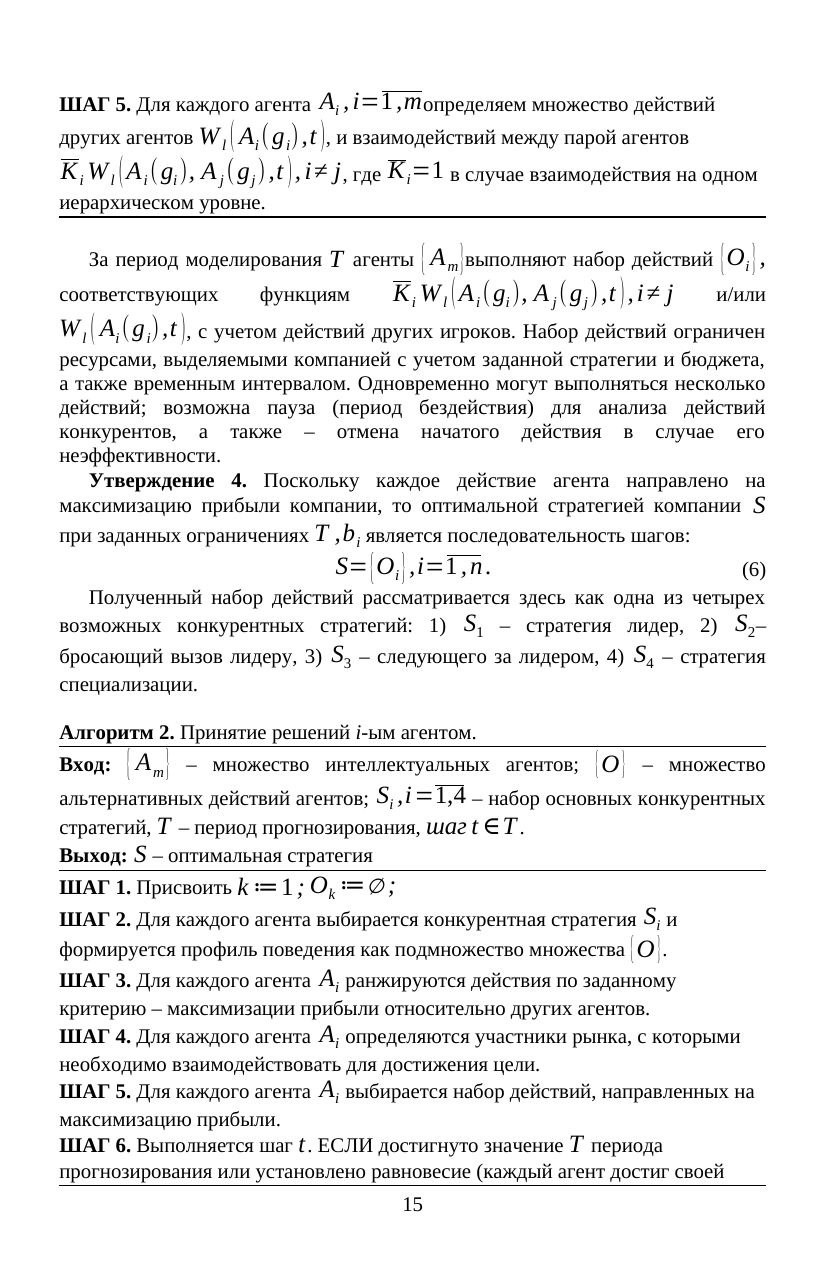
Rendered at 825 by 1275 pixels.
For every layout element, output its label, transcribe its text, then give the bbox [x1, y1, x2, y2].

text (6) [59, 551, 766, 585]
text За период моделирования агенты выполняют набор действий соответствующих функциям и/или , с учетом действий других игроков. Набор действий ограничен ресурсами, выделяемыми компанией с учетом заданной стратегии и бюджета, а также временным интервалом. Одновременно могут выполняться несколько действий; возможна пауза (период бездействия) для анализа действий конкурентов, а также – отмена начатого действия в случае его неэффективности. [59, 242, 766, 467]
text Утверждение 4. Поскольку каждое действие агента направлено на максимизацию прибыли компании, то оптимальной стратегией компании при заданных ограничениях является последовательность шагов: [59, 467, 766, 551]
text Выход: – оптимальная стратегия [59, 841, 766, 870]
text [59, 1131, 766, 1185]
text ШАГ 4. Для каждого агента определяются участники рынка, с которыми необходимо взаимодействовать для достижения цели. [59, 1020, 766, 1076]
text Вход: – множество интеллектуальных агентов; – множество альтернативных действий агентов; – набор основных конкурентных стратегий, – период прогнозирования, . [59, 747, 766, 841]
text ШАГ 1. Присвоить [59, 871, 766, 903]
text ШАГ 2. Для каждого агента выбирается конкурентная стратегия и формируется профиль поведения как подмножество множества . [59, 903, 766, 965]
text ШАГ 5. Для каждого агента определяем множество действий других агентов , и взаимодействий между парой агентов , где в случае взаимодействия на одном иерархическом уровне. [59, 88, 766, 216]
text ШАГ 3. Для каждого агента ранжируются действия по заданному критерию – максимизации прибыли относительно других агентов. [59, 965, 766, 1020]
text Полученный набор действий рассматривается здесь как одна из четырех возможных конкурентных стратегий: 1) – стратегия лидер, 2) – бросающий вызов лидеру, 3) – следующего за лидером, 4) – стратегия специализации. [59, 585, 766, 696]
text Алгоритм 2. Принятие решений i-ым агентом. [59, 720, 766, 746]
text ШАГ 5. Для каждого агента выбирается набор действий, направленных на максимизацию прибыли. [59, 1076, 766, 1131]
